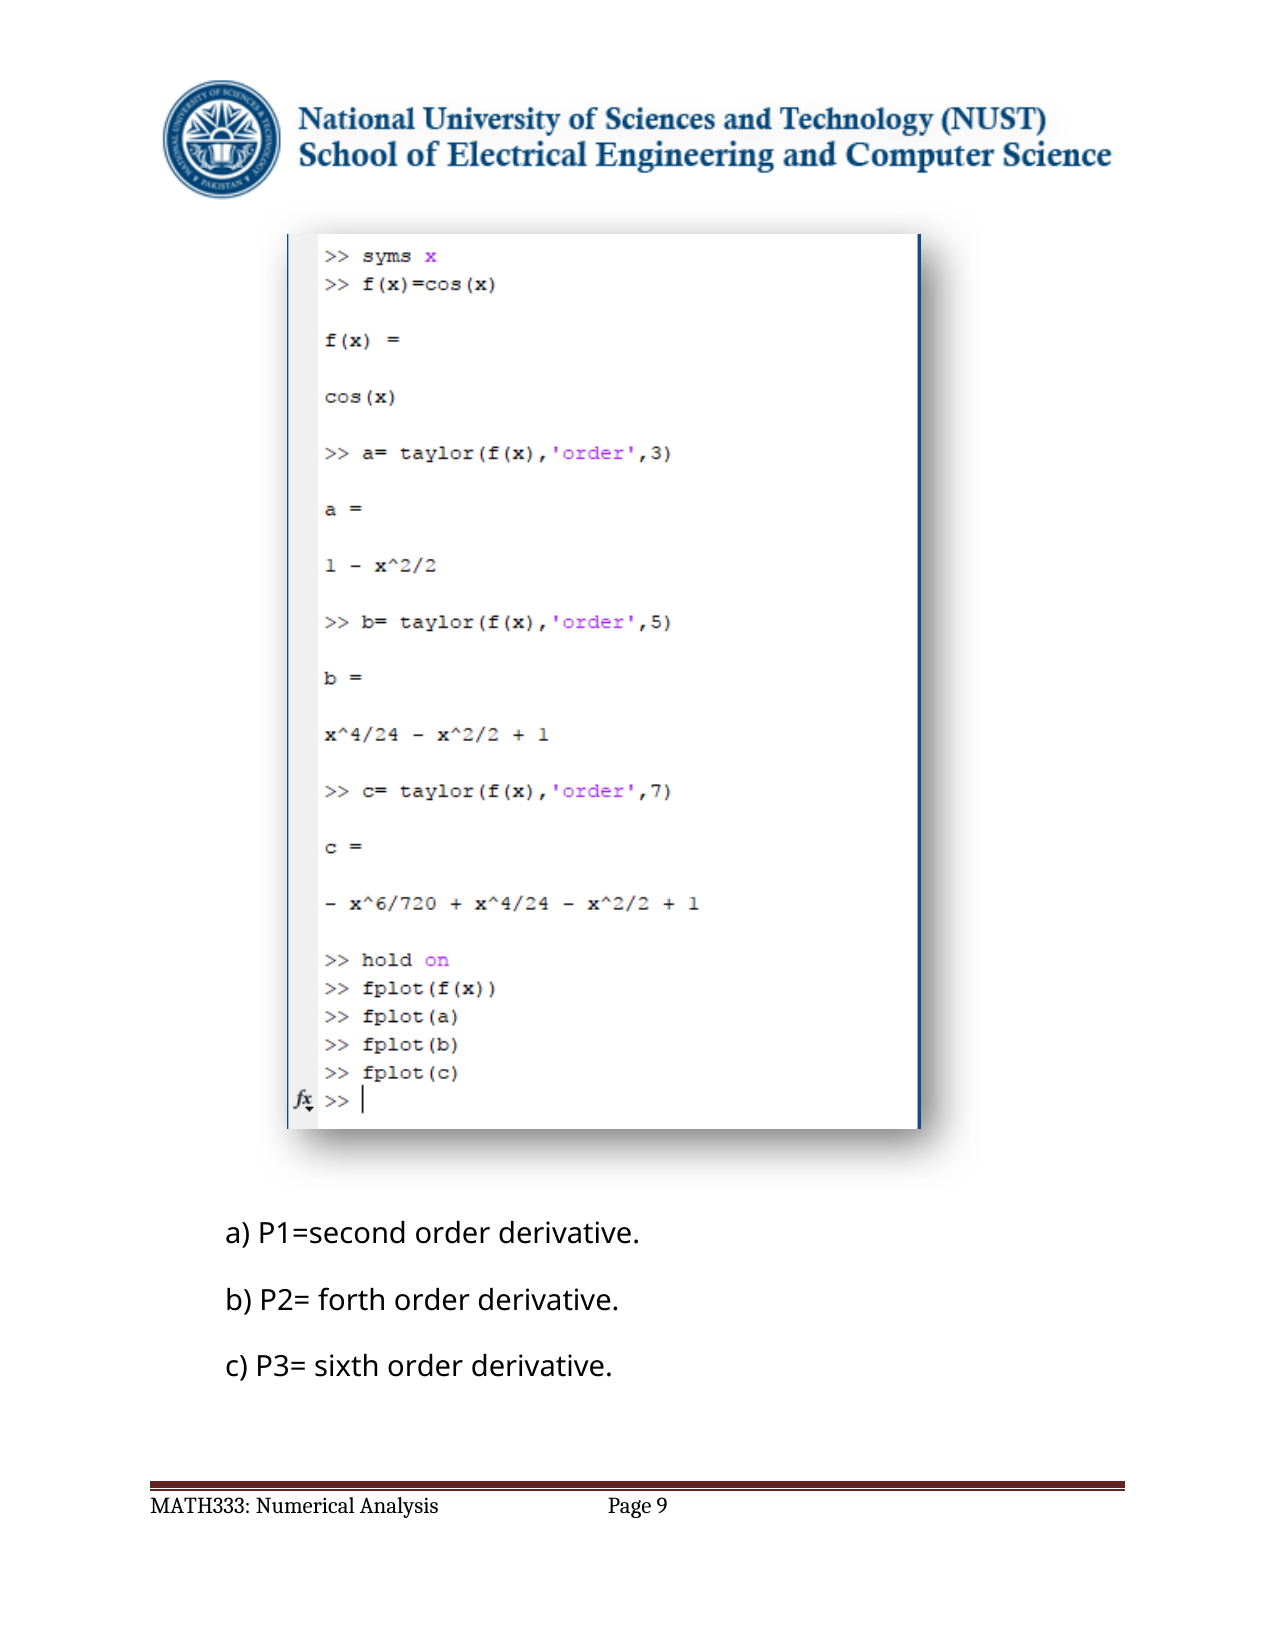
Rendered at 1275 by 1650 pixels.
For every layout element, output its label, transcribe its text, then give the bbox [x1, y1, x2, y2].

picture [150, 75, 1125, 210]
text c) P3= sixth order derivative. [225, 1346, 1125, 1385]
text a) P1=second order derivative. [225, 1213, 1125, 1252]
picture [287, 234, 921, 1129]
text b) P2= forth order derivative. [225, 1279, 1125, 1319]
